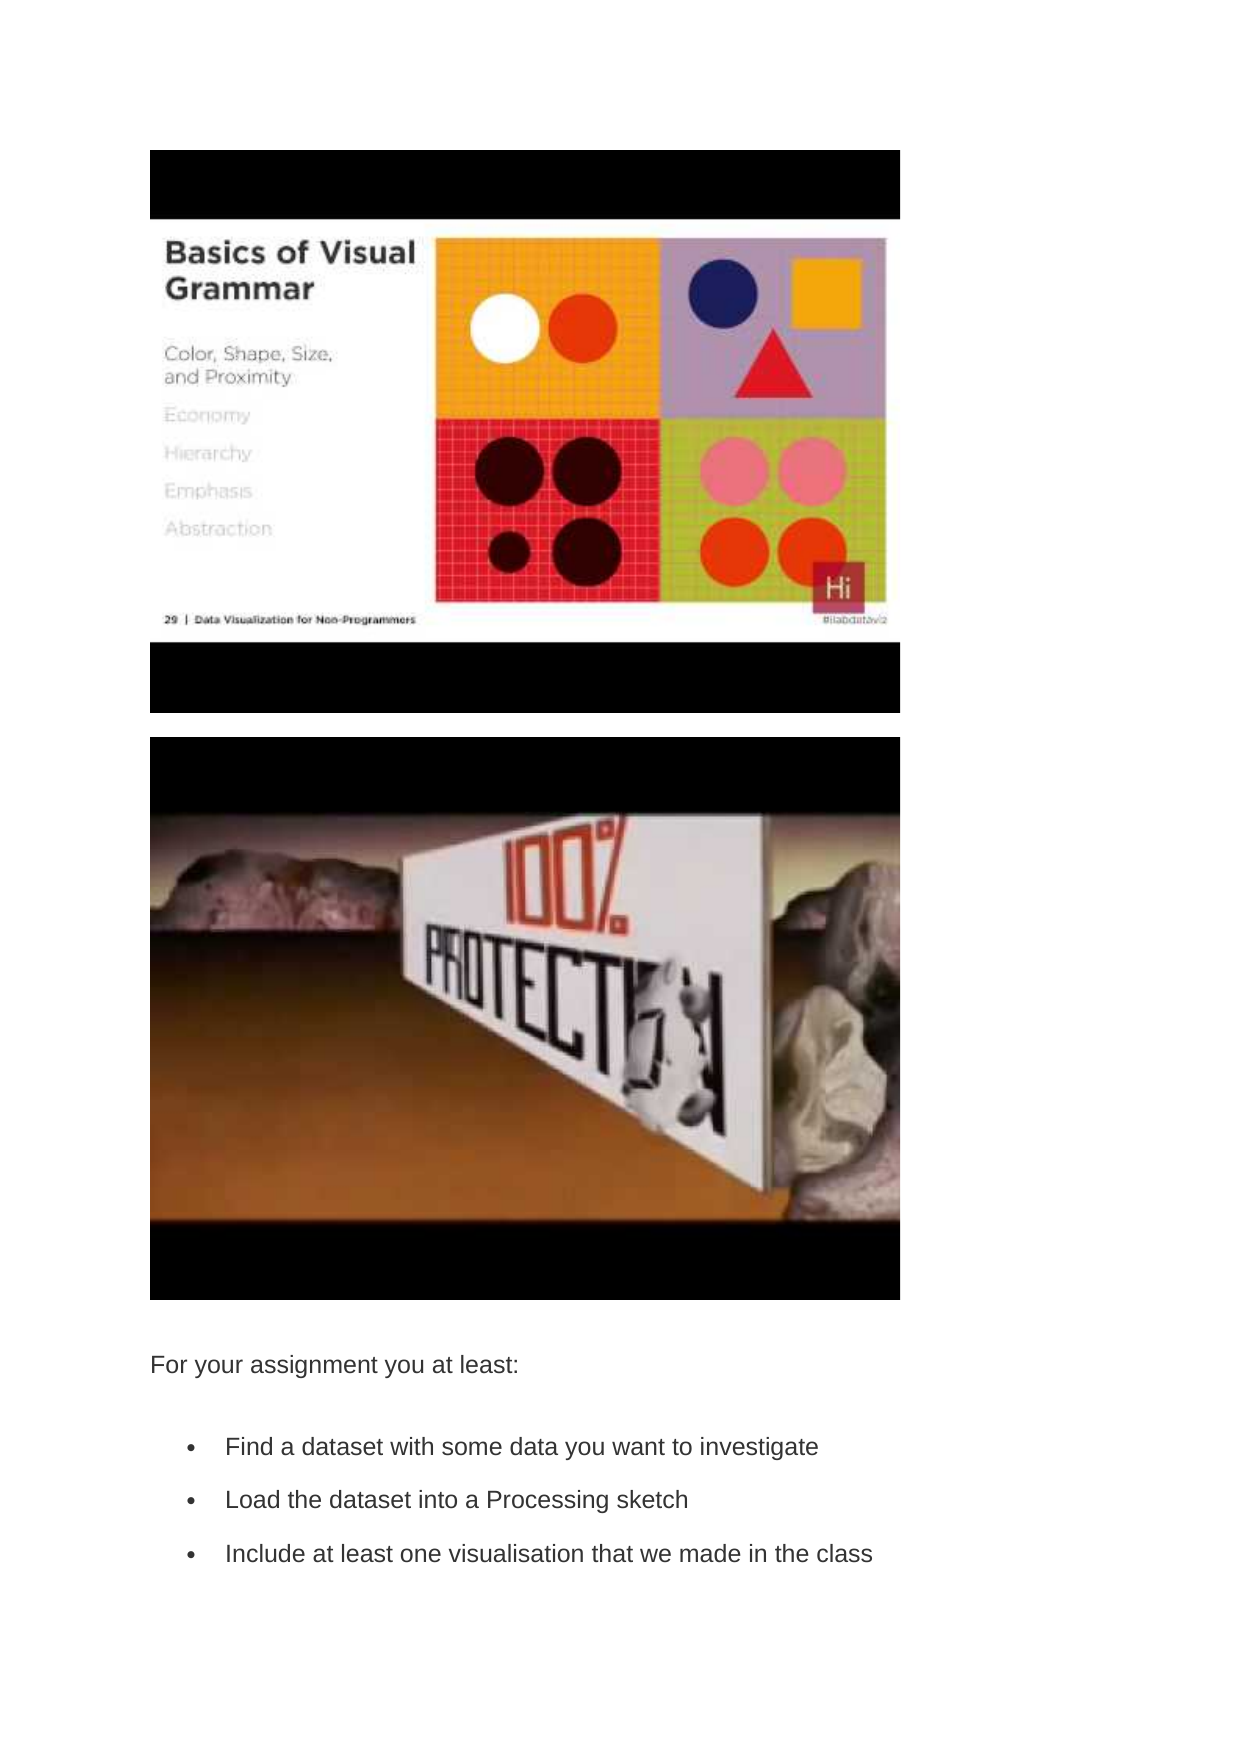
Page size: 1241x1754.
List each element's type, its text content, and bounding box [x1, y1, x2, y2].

picture [150, 737, 901, 1300]
list Include at least one visualisation that we made in the class [187, 1514, 1090, 1567]
list Load the dataset into a Processing sketch [187, 1461, 1090, 1514]
list Find a dataset with some data you want to investigate [187, 1407, 1090, 1461]
text For your assignment you at least: [150, 1325, 1090, 1378]
picture [150, 150, 901, 713]
